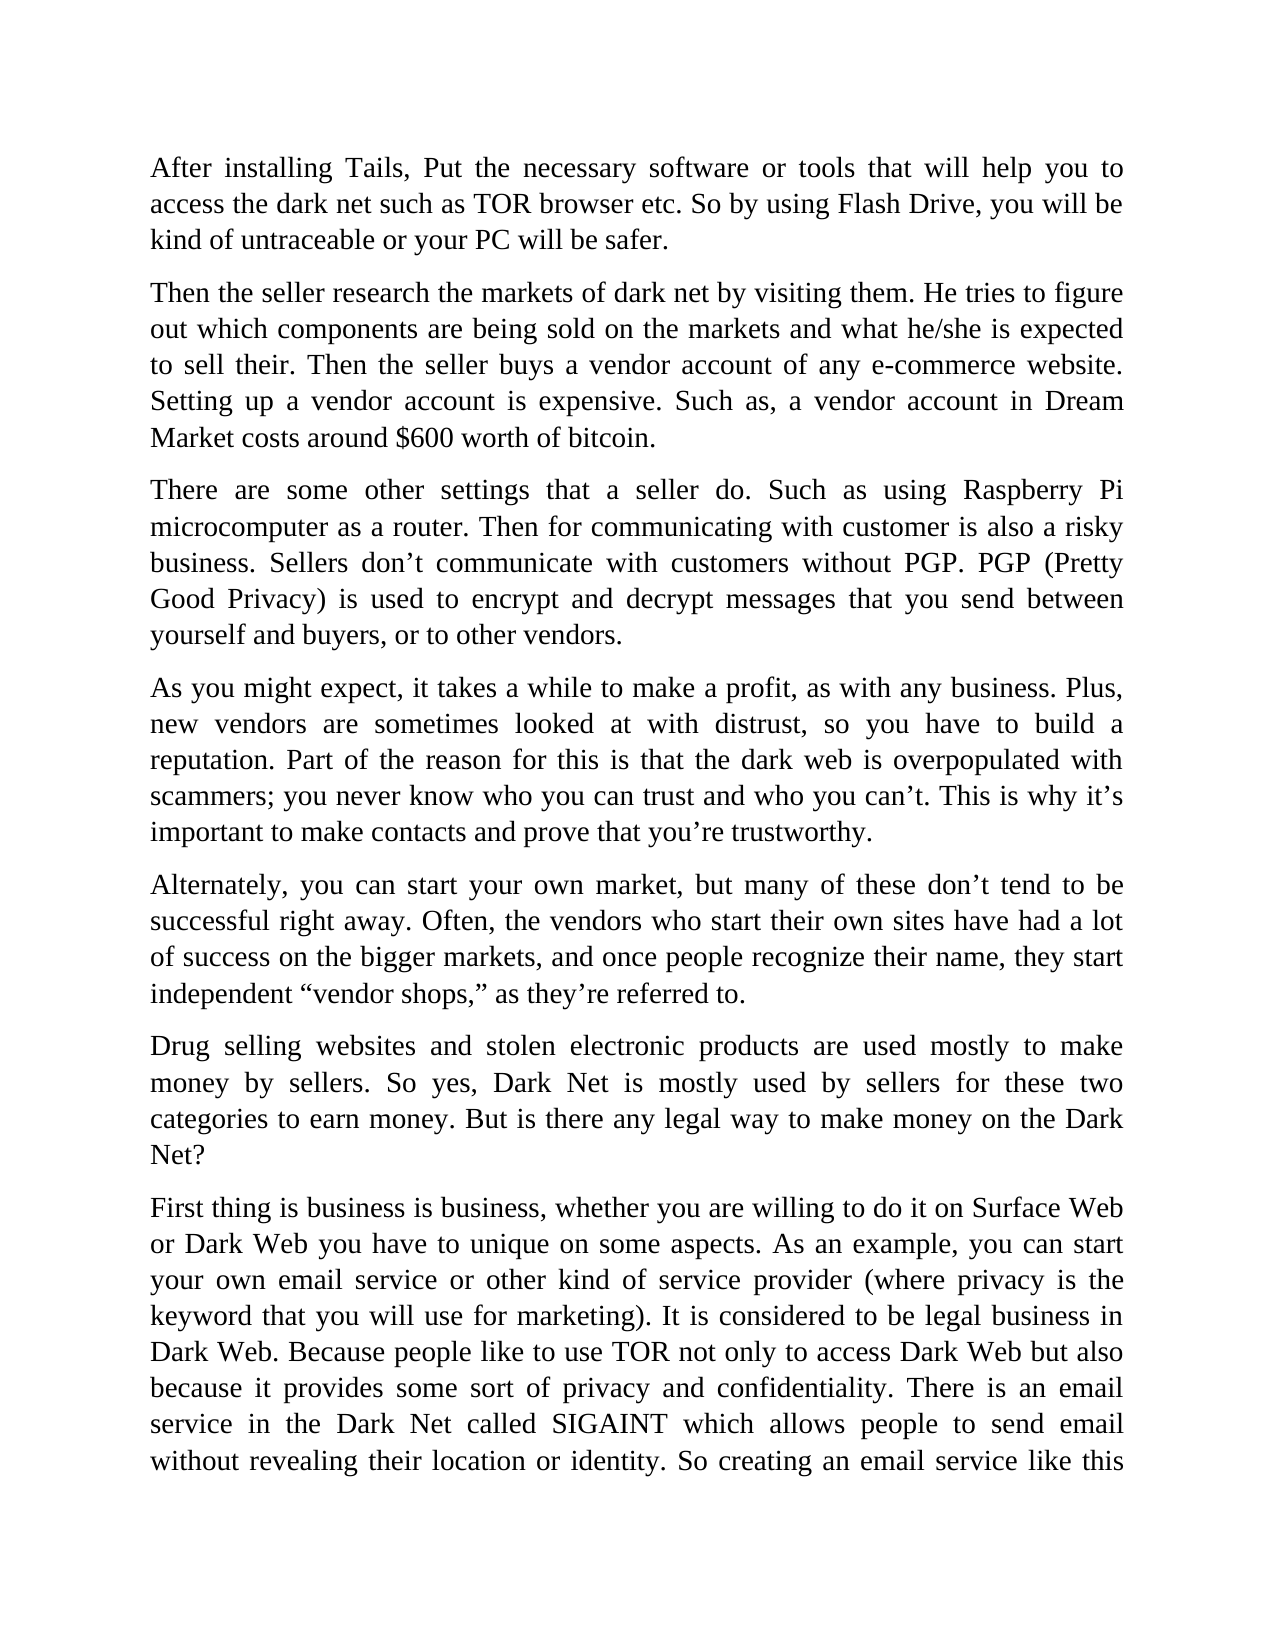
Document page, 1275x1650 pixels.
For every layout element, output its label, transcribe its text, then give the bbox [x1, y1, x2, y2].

text As you might expect, it takes a while to make a profit, as with any business. Plus, new vendors are sometimes looked at with distrust, so you have to build a reputation. Part of the reason for this is that the dark web is overpopulated with scammers; you never know who you can trust and who you can’t. This is why it’s important to make contacts and prove that you’re trustworthy. [150, 670, 1125, 848]
text There are some other settings that a seller do. Such as using Raspberry Pi microcomputer as a router. Then for communicating with customer is also a risky business. Sellers don’t communicate with customers without PGP. PGP (Pretty Good Privacy) is used to encrypt and decrypt messages that you send between yourself and buyers, or to other vendors. [150, 472, 1125, 651]
text Then the seller research the markets of dark net by visiting them. He tries to figure out which components are being sold on the markets and what he/she is expected to sell their. Then the seller buys a vendor account of any e-commerce website. Setting up a vendor account is expensive. Such as, a vendor account in Dream Market costs around $600 worth of bitcoin. [150, 275, 1125, 453]
text Alternately, you can start your own market, but many of these don’t tend to be successful right away. Often, the vendors who start their own sites have had a lot of success on the bigger markets, and once people recognize their name, they start independent “vendor shops,” as they’re referred to. [150, 867, 1125, 1009]
text After installing Tails, Put the necessary software or tools that will help you to access the dark net such as TOR browser etc. So by using Flash Drive, you will be kind of untraceable or your PC will be safer. [150, 150, 1125, 256]
text Drug selling websites and stolen electronic products are used mostly to make money by sellers. So yes, Dark Net is mostly used by sellers for these two categories to earn money. But is there any legal way to make money on the Dark Net? [150, 1028, 1125, 1171]
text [150, 1190, 1125, 1476]
